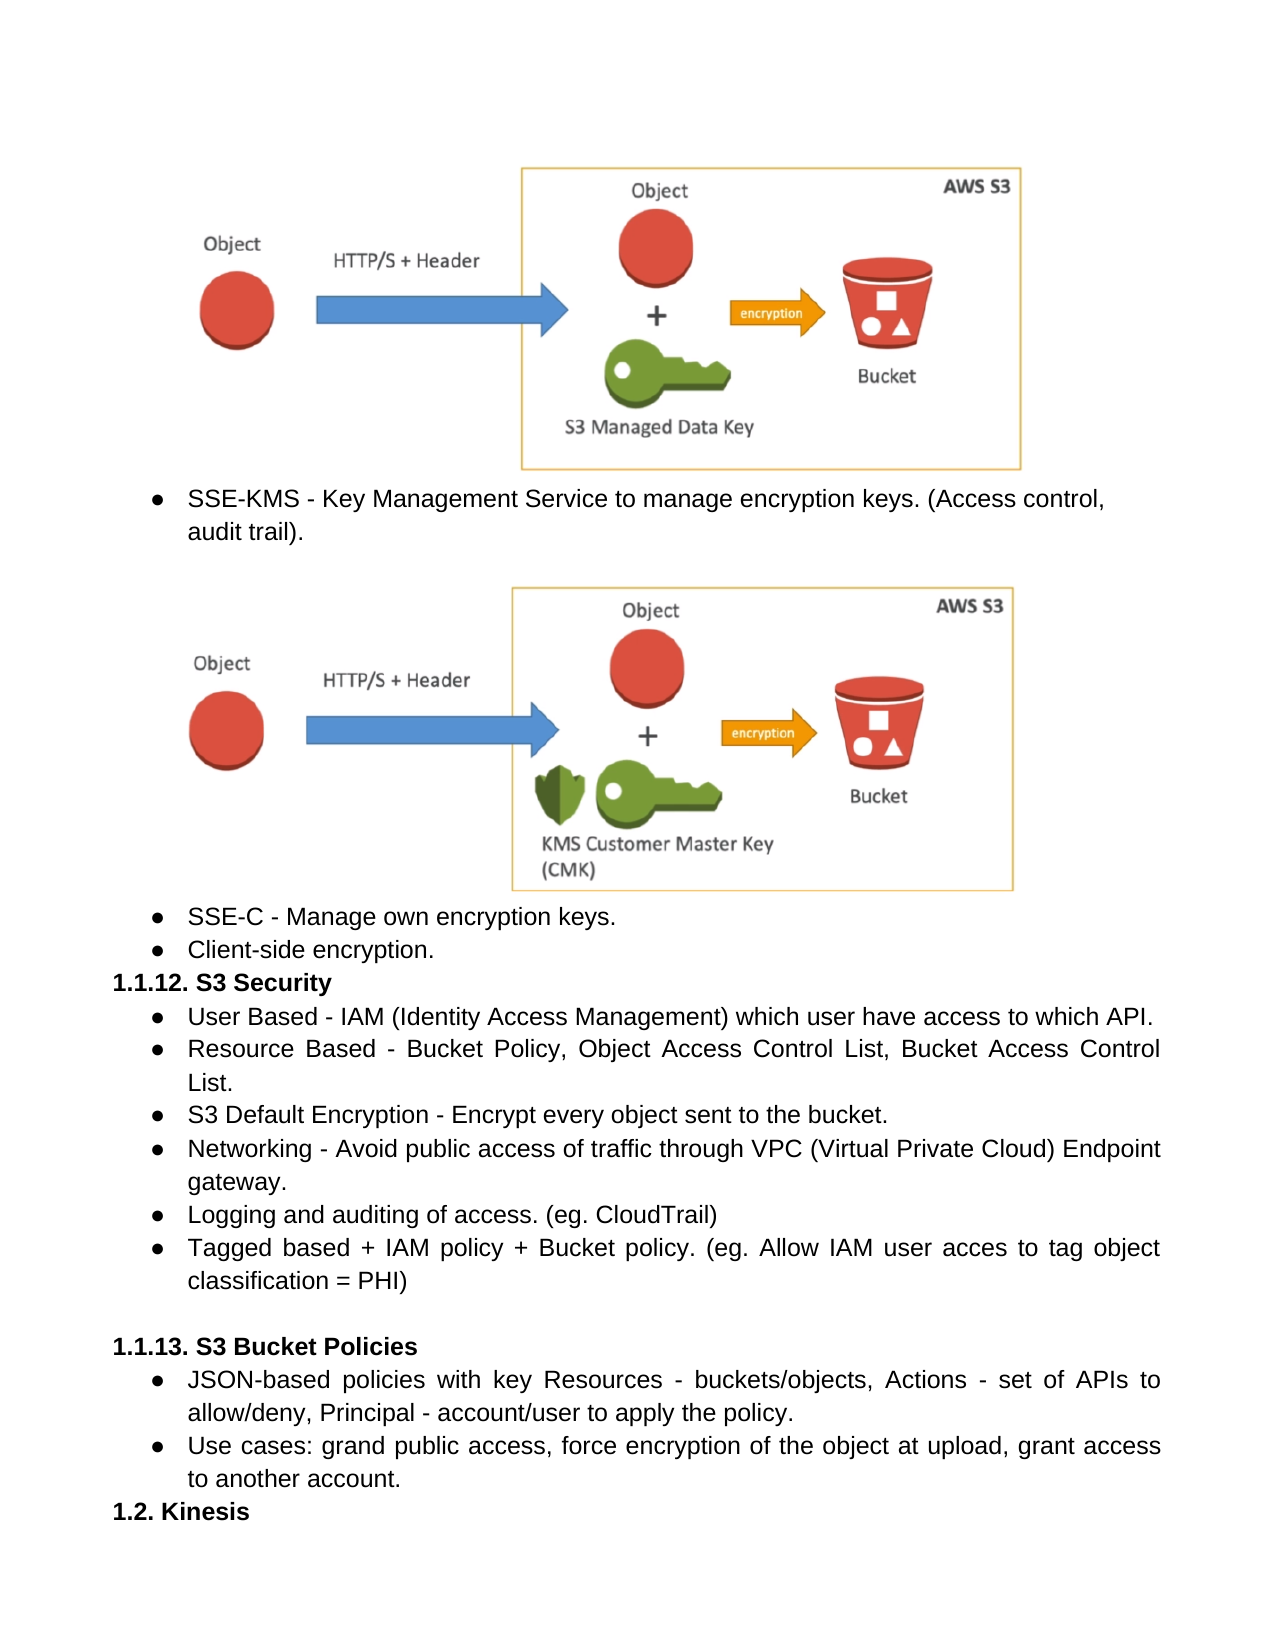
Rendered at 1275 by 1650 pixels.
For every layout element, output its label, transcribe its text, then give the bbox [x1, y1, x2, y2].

list Resource Based - Bucket Policy, Object Access Control List, Bucket Access Control List. [150, 1034, 1162, 1096]
list SSE-KMS - Key Management Service to manage encryption keys. (Access control, audit trail). [150, 484, 1162, 545]
picture [187, 150, 1033, 480]
text 1.1.12. S3 Security [112, 968, 1162, 997]
list Use cases: grand public access, force encryption of the object at upload, grant access to another account. [150, 1431, 1162, 1492]
list SSE-C - Manage own encryption keys. [150, 902, 1162, 931]
list Networking - Avoid public access of traffic through VPC (Virtual Private Cloud) Endpoint gateway. [150, 1133, 1162, 1195]
text 1.1.13. S3 Bucket Policies [112, 1332, 1162, 1360]
list JSON-based policies with key Resources - buckets/objects, Actions - set of APIs to allow/deny, Principal - account/user to apply the policy. [150, 1365, 1162, 1426]
picture [187, 549, 1025, 899]
list User Based - IAM (Identity Access Management) which user have access to which API. [150, 1001, 1162, 1030]
list Client-side encryption. [150, 935, 1162, 964]
list S3 Default Encryption - Encrypt every object sent to the bucket. [150, 1101, 1162, 1129]
list Tagged based + IAM policy + Bucket policy. (eg. Allow IAM user acces to tag object classification = PHI) [150, 1233, 1162, 1294]
list Logging and auditing of access. (eg. CloudTrail) [150, 1199, 1162, 1228]
text 1.2. Kinesis [112, 1497, 1162, 1526]
